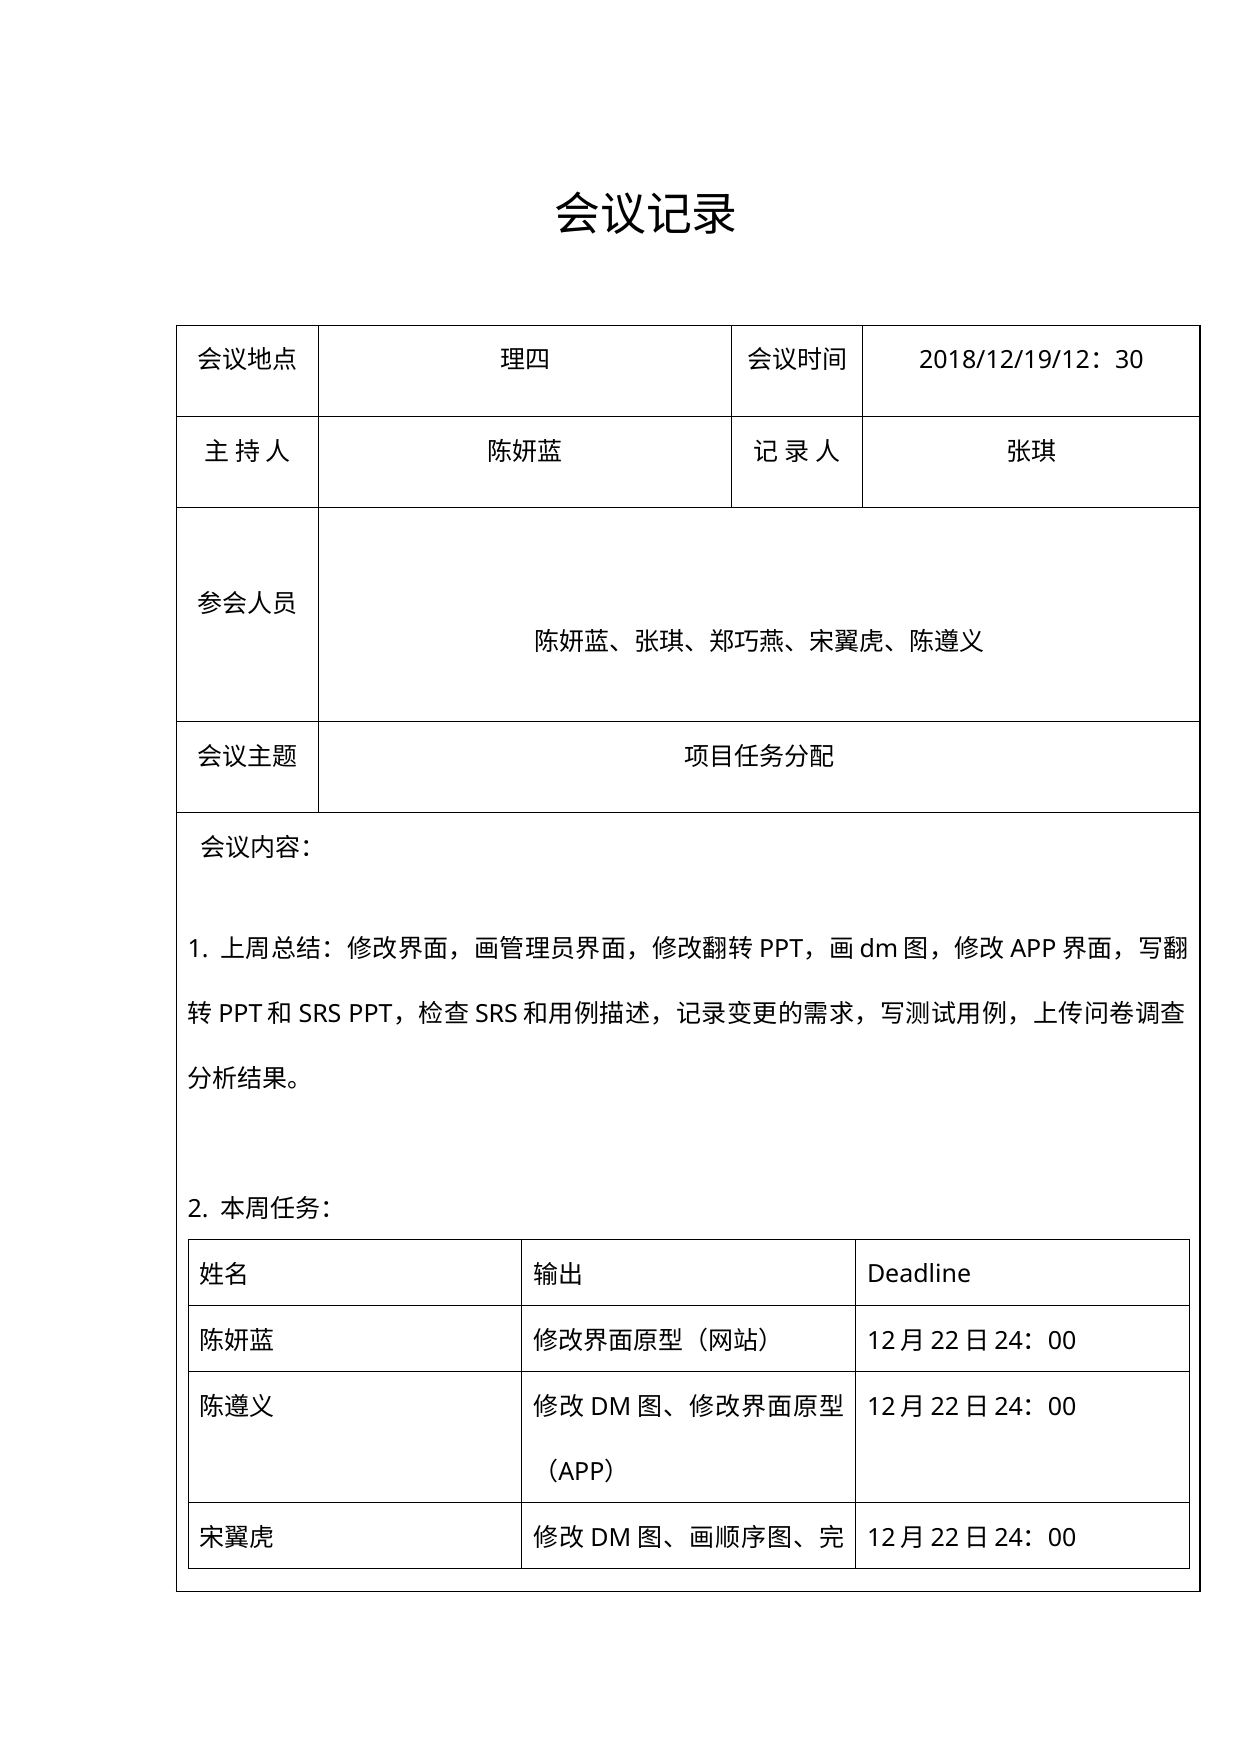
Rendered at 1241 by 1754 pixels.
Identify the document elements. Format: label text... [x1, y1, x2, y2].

table_header 会议时间 [732, 326, 862, 416]
table_header 2018/12/19/12：30 [863, 326, 1199, 416]
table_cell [177, 813, 1199, 1591]
table_cell 张琪 [863, 417, 1199, 507]
table_header 会议地点 [177, 326, 318, 416]
text 会议记录 [187, 162, 1053, 259]
table_cell 主 持 人 [177, 417, 318, 507]
table_cell 记 录 人 [732, 417, 862, 507]
table_cell 参会人员 [177, 508, 318, 721]
table_cell 陈妍蓝、张琪、郑巧燕、宋翼虎、陈遵义 [319, 508, 1199, 721]
table_cell 会议主题 [177, 722, 318, 812]
table_cell 陈妍蓝 [319, 417, 731, 507]
table_cell 项目任务分配 [319, 722, 1199, 812]
table_header 理四 [319, 326, 731, 416]
